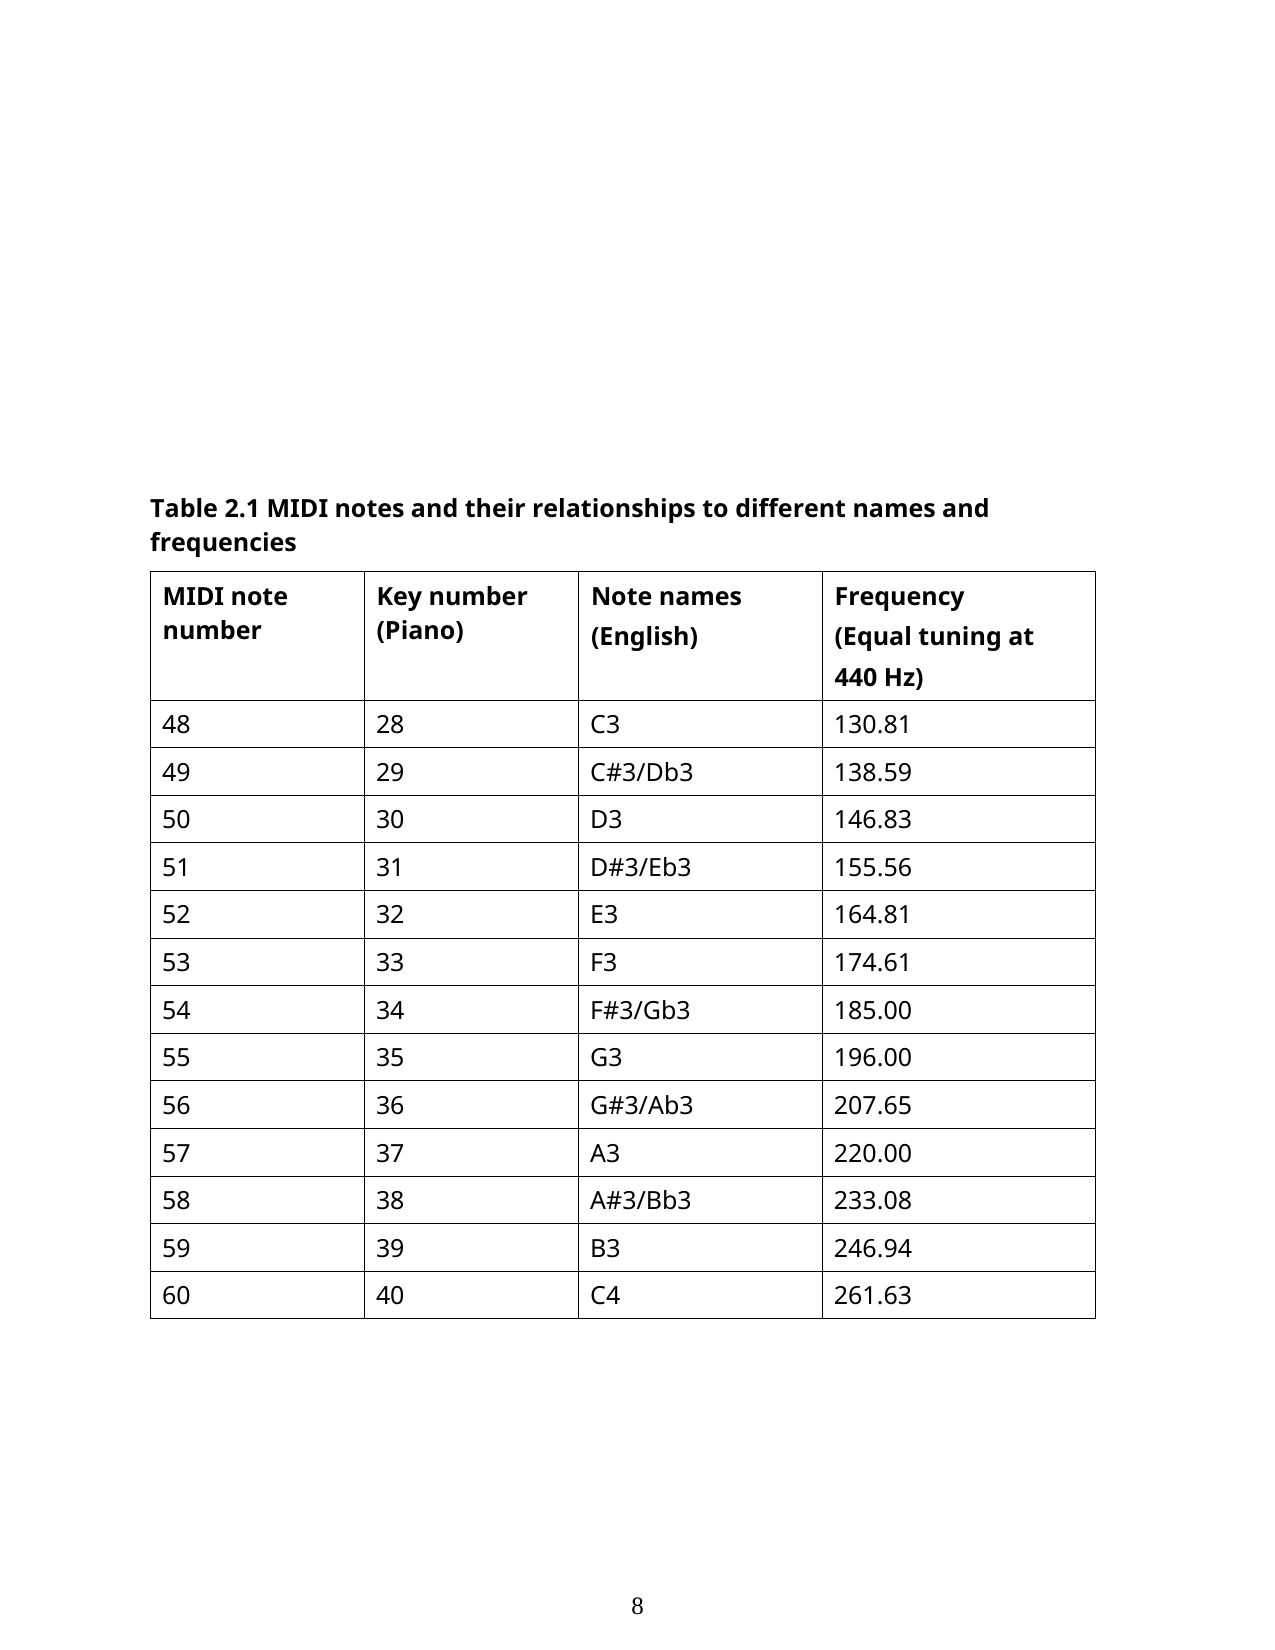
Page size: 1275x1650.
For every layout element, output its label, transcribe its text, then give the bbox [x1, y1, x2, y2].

table_cell 30 [365, 796, 578, 842]
table_header Note names (English) [579, 572, 822, 699]
table_cell 220.00 [823, 1129, 1095, 1176]
table_cell 246.94 [823, 1224, 1095, 1271]
table_cell 33 [365, 939, 578, 985]
table_cell 37 [365, 1129, 578, 1176]
table_cell G#3/Ab3 [579, 1081, 822, 1128]
table_header MIDI note number [151, 572, 364, 699]
table_cell A#3/Bb3 [579, 1177, 822, 1223]
table_cell 36 [365, 1081, 578, 1128]
table_cell 130.81 [823, 701, 1095, 747]
table_cell C4 [579, 1272, 822, 1318]
table_header Frequency (Equal tuning at 440 Hz) [823, 572, 1095, 699]
table_cell G3 [579, 1034, 822, 1080]
table_cell C#3/Db3 [579, 748, 822, 795]
table_cell 59 [151, 1224, 364, 1271]
table_cell 53 [151, 939, 364, 985]
table_cell 40 [365, 1272, 578, 1318]
table_cell E3 [579, 891, 822, 937]
table_cell 207.65 [823, 1081, 1095, 1128]
table_cell 57 [151, 1129, 364, 1176]
table_cell 174.61 [823, 939, 1095, 985]
table_cell A3 [579, 1129, 822, 1176]
table_cell 185.00 [823, 986, 1095, 1033]
table_cell D3 [579, 796, 822, 842]
table_cell 146.83 [823, 796, 1095, 842]
table_cell 155.56 [823, 843, 1095, 890]
table_cell 39 [365, 1224, 578, 1271]
table_cell 51 [151, 843, 364, 890]
table_cell C3 [579, 701, 822, 747]
table_cell 138.59 [823, 748, 1095, 795]
table_cell 50 [151, 796, 364, 842]
table_cell 233.08 [823, 1177, 1095, 1223]
table_cell 164.81 [823, 891, 1095, 937]
table_cell 196.00 [823, 1034, 1095, 1080]
table_cell 55 [151, 1034, 364, 1080]
table_cell 56 [151, 1081, 364, 1128]
table_cell F#3/Gb3 [579, 986, 822, 1033]
table_cell 38 [365, 1177, 578, 1223]
table_cell D#3/Eb3 [579, 843, 822, 890]
table_cell 48 [151, 701, 364, 747]
table_cell 35 [365, 1034, 578, 1080]
table_cell 29 [365, 748, 578, 795]
table_header Key number (Piano) [365, 572, 578, 699]
table_cell 32 [365, 891, 578, 937]
table_cell 28 [365, 701, 578, 747]
table_cell 52 [151, 891, 364, 937]
table_cell 49 [151, 748, 364, 795]
table_cell 261.63 [823, 1272, 1095, 1318]
text Table 2.1 MIDI notes and their relationships to different names and frequencies [150, 491, 1125, 559]
table_cell 34 [365, 986, 578, 1033]
table_cell 58 [151, 1177, 364, 1223]
table_cell 60 [151, 1272, 364, 1318]
table_cell B3 [579, 1224, 822, 1271]
table_cell 54 [151, 986, 364, 1033]
table_cell 31 [365, 843, 578, 890]
table_cell F3 [579, 939, 822, 985]
